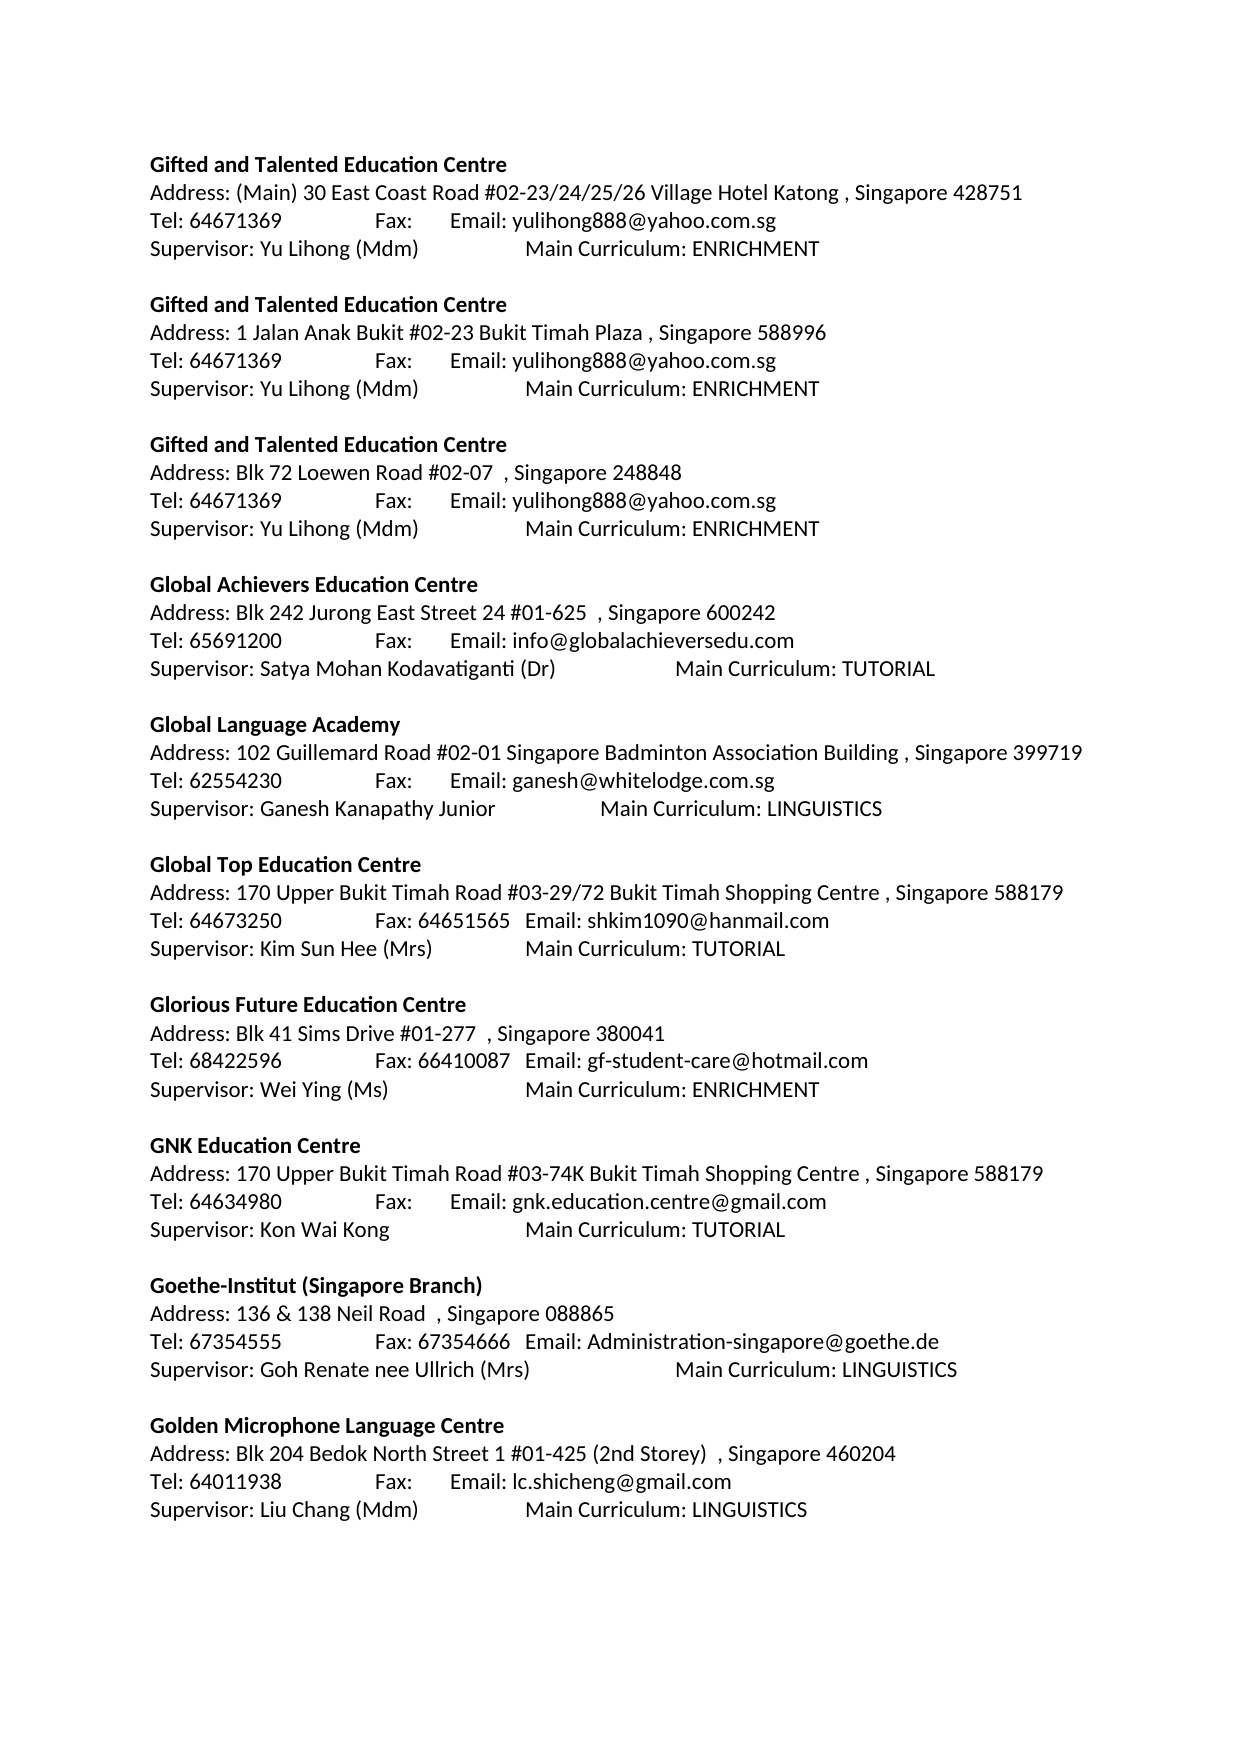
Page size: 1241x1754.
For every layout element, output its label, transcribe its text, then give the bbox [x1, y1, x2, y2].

text Supervisor: Kon Wai Kong Main Curriculum: TUTORIAL [150, 1215, 1090, 1243]
text Glorious Future Education Centre [150, 991, 1090, 1019]
text Address: Blk 204 Bedok North Street 1 #01-425 (2nd Storey) , Singapore 460204 [150, 1439, 1090, 1467]
text Address: (Main) 30 East Coast Road #02-23/24/25/26 Village Hotel Katong , Singapore 428751 [150, 178, 1090, 206]
text Tel: 64671369 Fax: Email: yulihong888@yahoo.com.sg [150, 346, 1090, 374]
text Global Achievers Education Centre [150, 570, 1090, 598]
text Supervisor: Kim Sun Hee (Mrs) Main Curriculum: TUTORIAL [150, 934, 1090, 963]
text Supervisor: Ganesh Kanapathy Junior Main Curriculum: LINGUISTICS [150, 794, 1090, 822]
text Goethe-Institut (Singapore Branch) [150, 1271, 1090, 1299]
text Address: 136 & 138 Neil Road , Singapore 088865 [150, 1299, 1090, 1327]
text Tel: 65691200 Fax: Email: info@globalachieversedu.com [150, 626, 1090, 654]
text Global Language Academy [150, 710, 1090, 738]
text Tel: 64671369 Fax: Email: yulihong888@yahoo.com.sg [150, 206, 1090, 234]
text Supervisor: Yu Lihong (Mdm) Main Curriculum: ENRICHMENT [150, 374, 1090, 402]
text Tel: 64673250 Fax: 64651565 Email: shkim1090@hanmail.com [150, 907, 1090, 934]
text Address: 170 Upper Bukit Timah Road #03-74K Bukit Timah Shopping Centre , Singapore 588179 [150, 1159, 1090, 1187]
text Supervisor: Goh Renate nee Ullrich (Mrs) Main Curriculum: LINGUISTICS [150, 1355, 1090, 1383]
text Supervisor: Liu Chang (Mdm) Main Curriculum: LINGUISTICS [150, 1495, 1090, 1523]
text Tel: 68422596 Fax: 66410087 Email: gf-student-care@hotmail.com [150, 1047, 1090, 1075]
text Address: 1 Jalan Anak Bukit #02-23 Bukit Timah Plaza , Singapore 588996 [150, 318, 1090, 346]
text Tel: 62554230 Fax: Email: ganesh@whitelodge.com.sg [150, 766, 1090, 794]
text Tel: 67354555 Fax: 67354666 Email: Administration-singapore@goethe.de [150, 1327, 1090, 1355]
text Supervisor: Wei Ying (Ms) Main Curriculum: ENRICHMENT [150, 1075, 1090, 1103]
text Gifted and Talented Education Centre [150, 430, 1090, 458]
text Gifted and Talented Education Centre [150, 150, 1090, 178]
text Tel: 64011938 Fax: Email: lc.shicheng@gmail.com [150, 1467, 1090, 1495]
text Global Top Education Centre [150, 851, 1090, 878]
text Golden Microphone Language Centre [150, 1411, 1090, 1439]
text Supervisor: Yu Lihong (Mdm) Main Curriculum: ENRICHMENT [150, 514, 1090, 542]
text Gifted and Talented Education Centre [150, 290, 1090, 318]
text Tel: 64671369 Fax: Email: yulihong888@yahoo.com.sg [150, 486, 1090, 514]
text Supervisor: Yu Lihong (Mdm) Main Curriculum: ENRICHMENT [150, 234, 1090, 262]
text Address: 170 Upper Bukit Timah Road #03-29/72 Bukit Timah Shopping Centre , Singapore 588179 [150, 878, 1090, 907]
text Address: Blk 41 Sims Drive #01-277 , Singapore 380041 [150, 1019, 1090, 1047]
text Address: 102 Guillemard Road #02-01 Singapore Badminton Association Building , Singapore 399719 [150, 738, 1090, 766]
text Tel: 64634980 Fax: Email: gnk.education.centre@gmail.com [150, 1187, 1090, 1215]
text Address: Blk 242 Jurong East Street 24 #01-625 , Singapore 600242 [150, 598, 1090, 626]
text GNK Education Centre [150, 1131, 1090, 1159]
text Supervisor: Satya Mohan Kodavatiganti (Dr) Main Curriculum: TUTORIAL [150, 654, 1090, 682]
text Address: Blk 72 Loewen Road #02-07 , Singapore 248848 [150, 458, 1090, 486]
